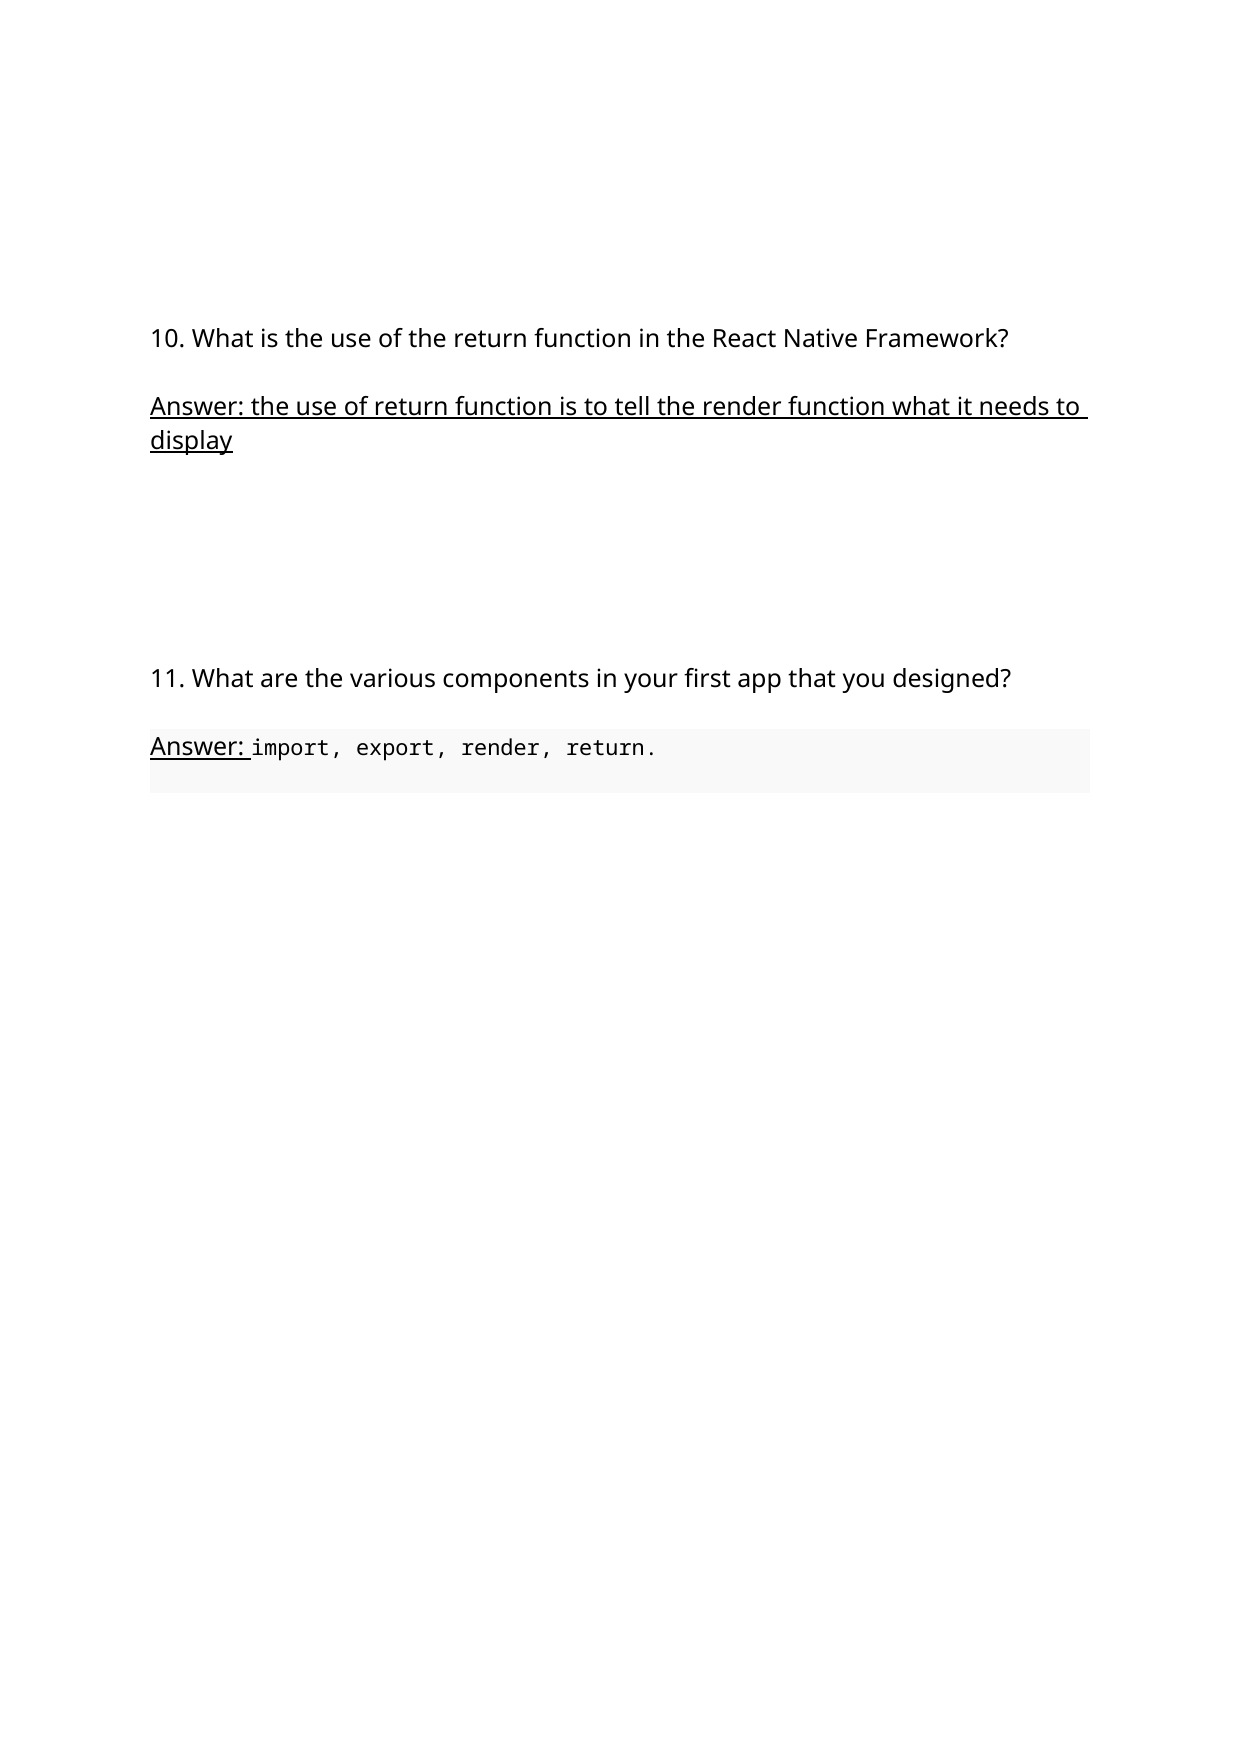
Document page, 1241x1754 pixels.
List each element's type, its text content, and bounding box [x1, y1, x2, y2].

text Answer: import, export, render, return. [150, 729, 1090, 763]
text 11. What are the various components in your first app that you designed? [150, 661, 1090, 695]
text Answer: the use of return function is to tell the render function what it needs to display [150, 388, 1090, 457]
text 10. What is the use of the return function in the React Native Framework? [150, 320, 1090, 354]
